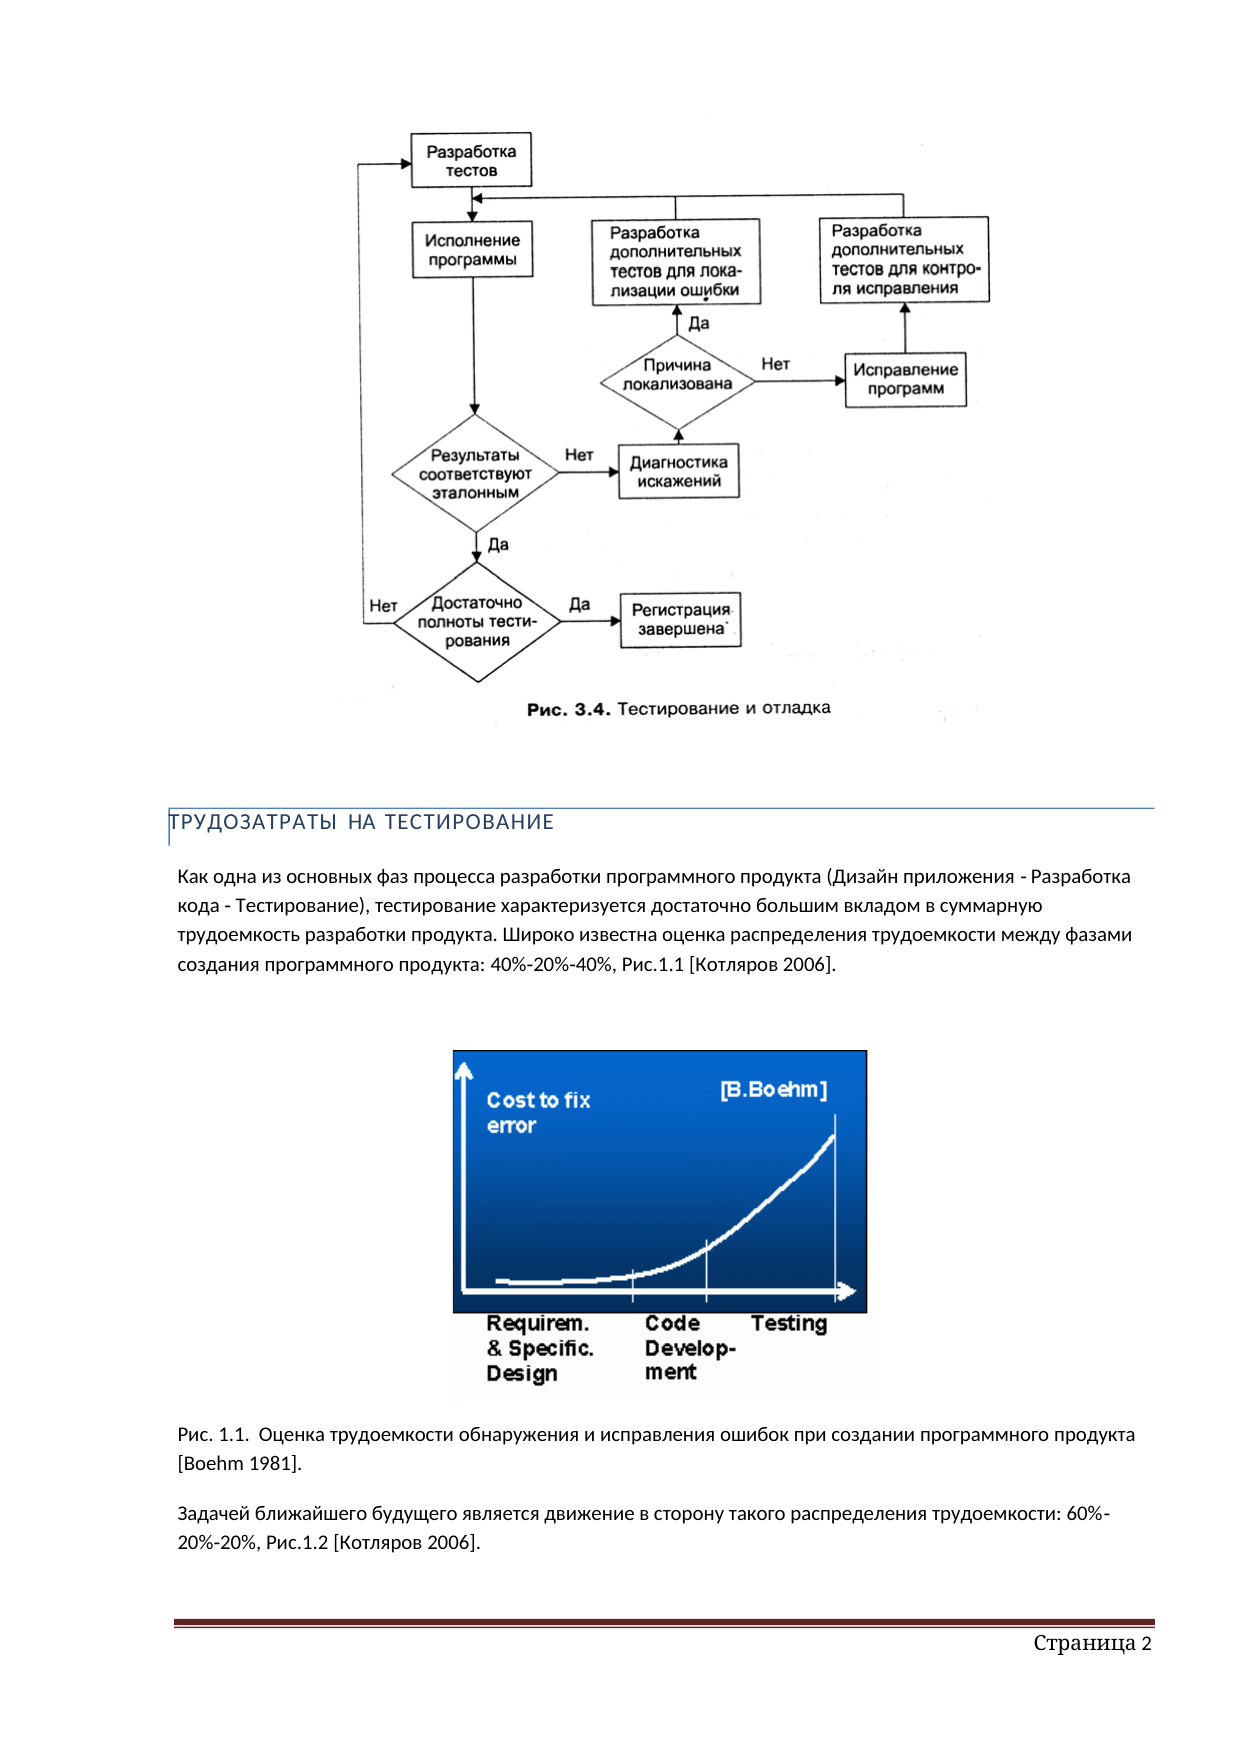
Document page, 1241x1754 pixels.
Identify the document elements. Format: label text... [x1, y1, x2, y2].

picture [452, 1050, 877, 1400]
text Задачей ближайшего будущего является движение в сторону такого распределения трудоемкости: 60%‐ 20%‐20%, Рис.1.2 [Котляров 2006]. [177, 1500, 1111, 1555]
text [Boehm 1981]. [177, 1450, 1176, 1476]
text Как одна из основных фаз процесса разработки программного продукта (Дизайн приложения ‐ Разработка кода ‐ Тестирование), тестирование характеризуется достаточно большим вкладом в суммарную трудоемкость разработки продукта. Широко известна оценка распределения трудоемкости между фазами создания программного продукта: 40%‐20%‐40%, Рис.1.1 [Котляров 2006]. [177, 863, 1135, 976]
text Рис. 1.1. Оценка трудоемкости обнаружения и исправления ошибок при создании программного продукта [177, 1421, 1176, 1446]
picture [337, 118, 994, 725]
